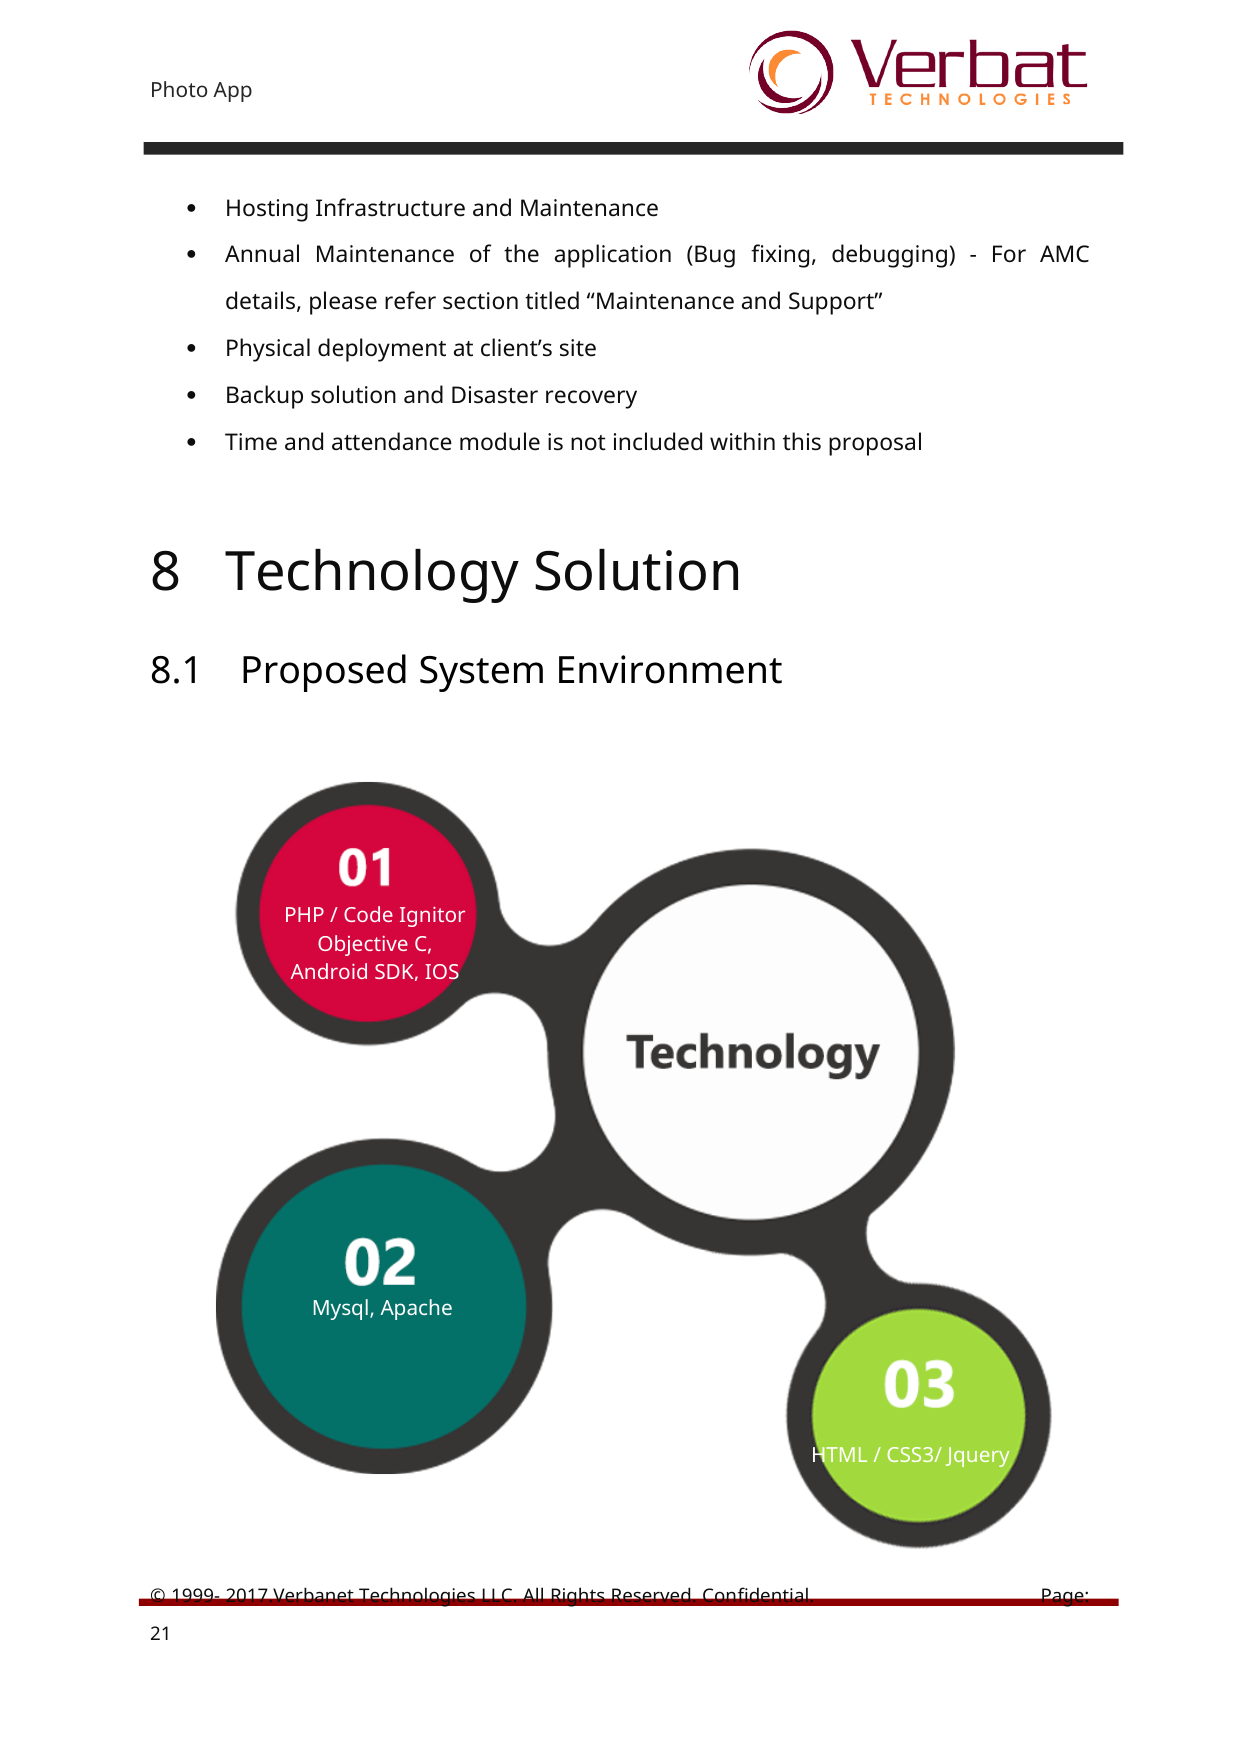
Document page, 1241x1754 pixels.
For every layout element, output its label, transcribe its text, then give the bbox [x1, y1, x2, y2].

list Hosting Infrastructure and Maintenance [187, 192, 1090, 223]
list Physical deployment at client’s site [187, 332, 1090, 363]
list Time and attendance module is not included within this proposal [187, 426, 1090, 457]
list Annual Maintenance of the application (Bug fixing, debugging) - For AMC details, please refer section titled “Maintenance and Support” [187, 238, 1090, 317]
subtitle Proposed System Environment [150, 643, 1090, 694]
picture [207, 772, 1055, 1552]
list Backup solution and Disaster recovery [187, 379, 1090, 410]
subtitle Technology Solution [150, 532, 1090, 606]
picture [745, 26, 1089, 114]
